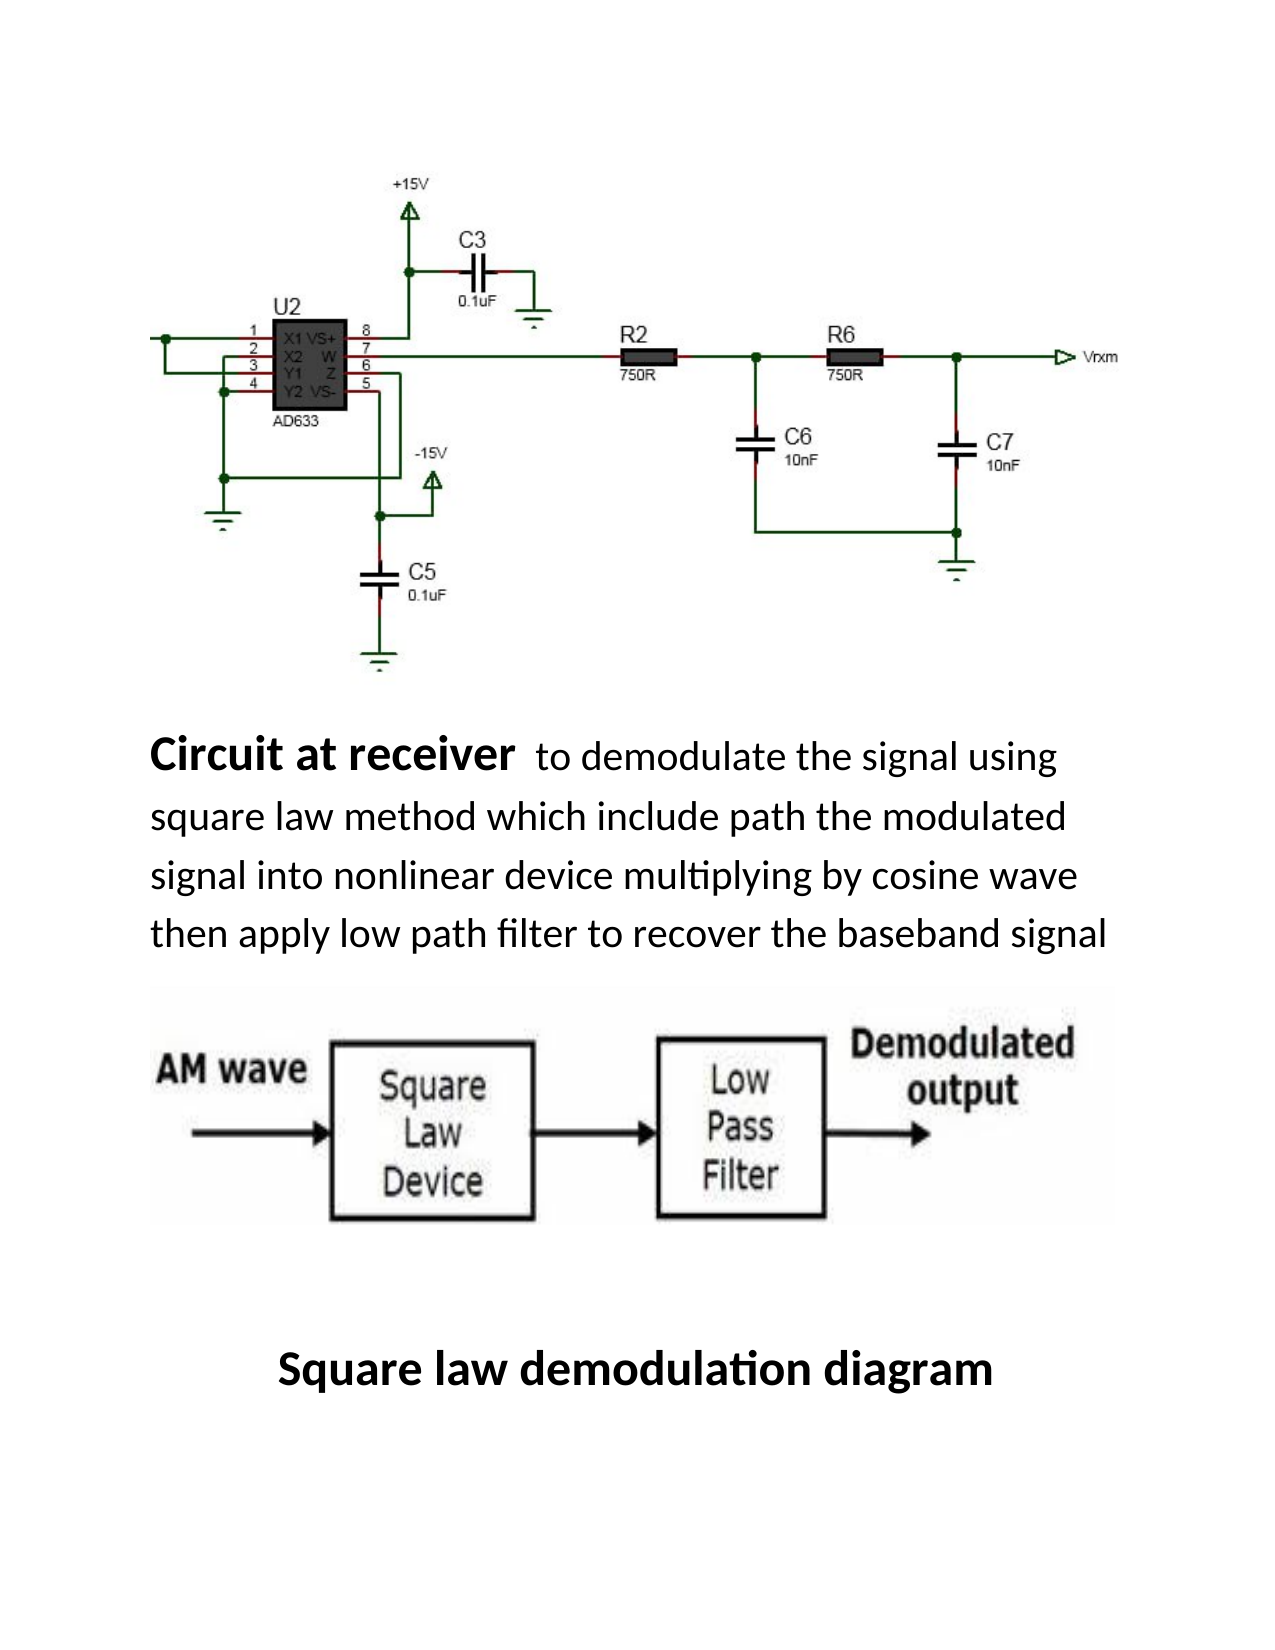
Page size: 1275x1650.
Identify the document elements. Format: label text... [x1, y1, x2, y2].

text Circuit at receiver to demodulate the signal using square law method which include path the modulated signal into nonlinear device multiplying by cosine wave then apply low path filter to recover the baseband signal [150, 722, 1125, 958]
text Square law demodulation diagram [150, 1337, 1125, 1398]
picture [150, 150, 1125, 697]
picture [150, 986, 1115, 1233]
